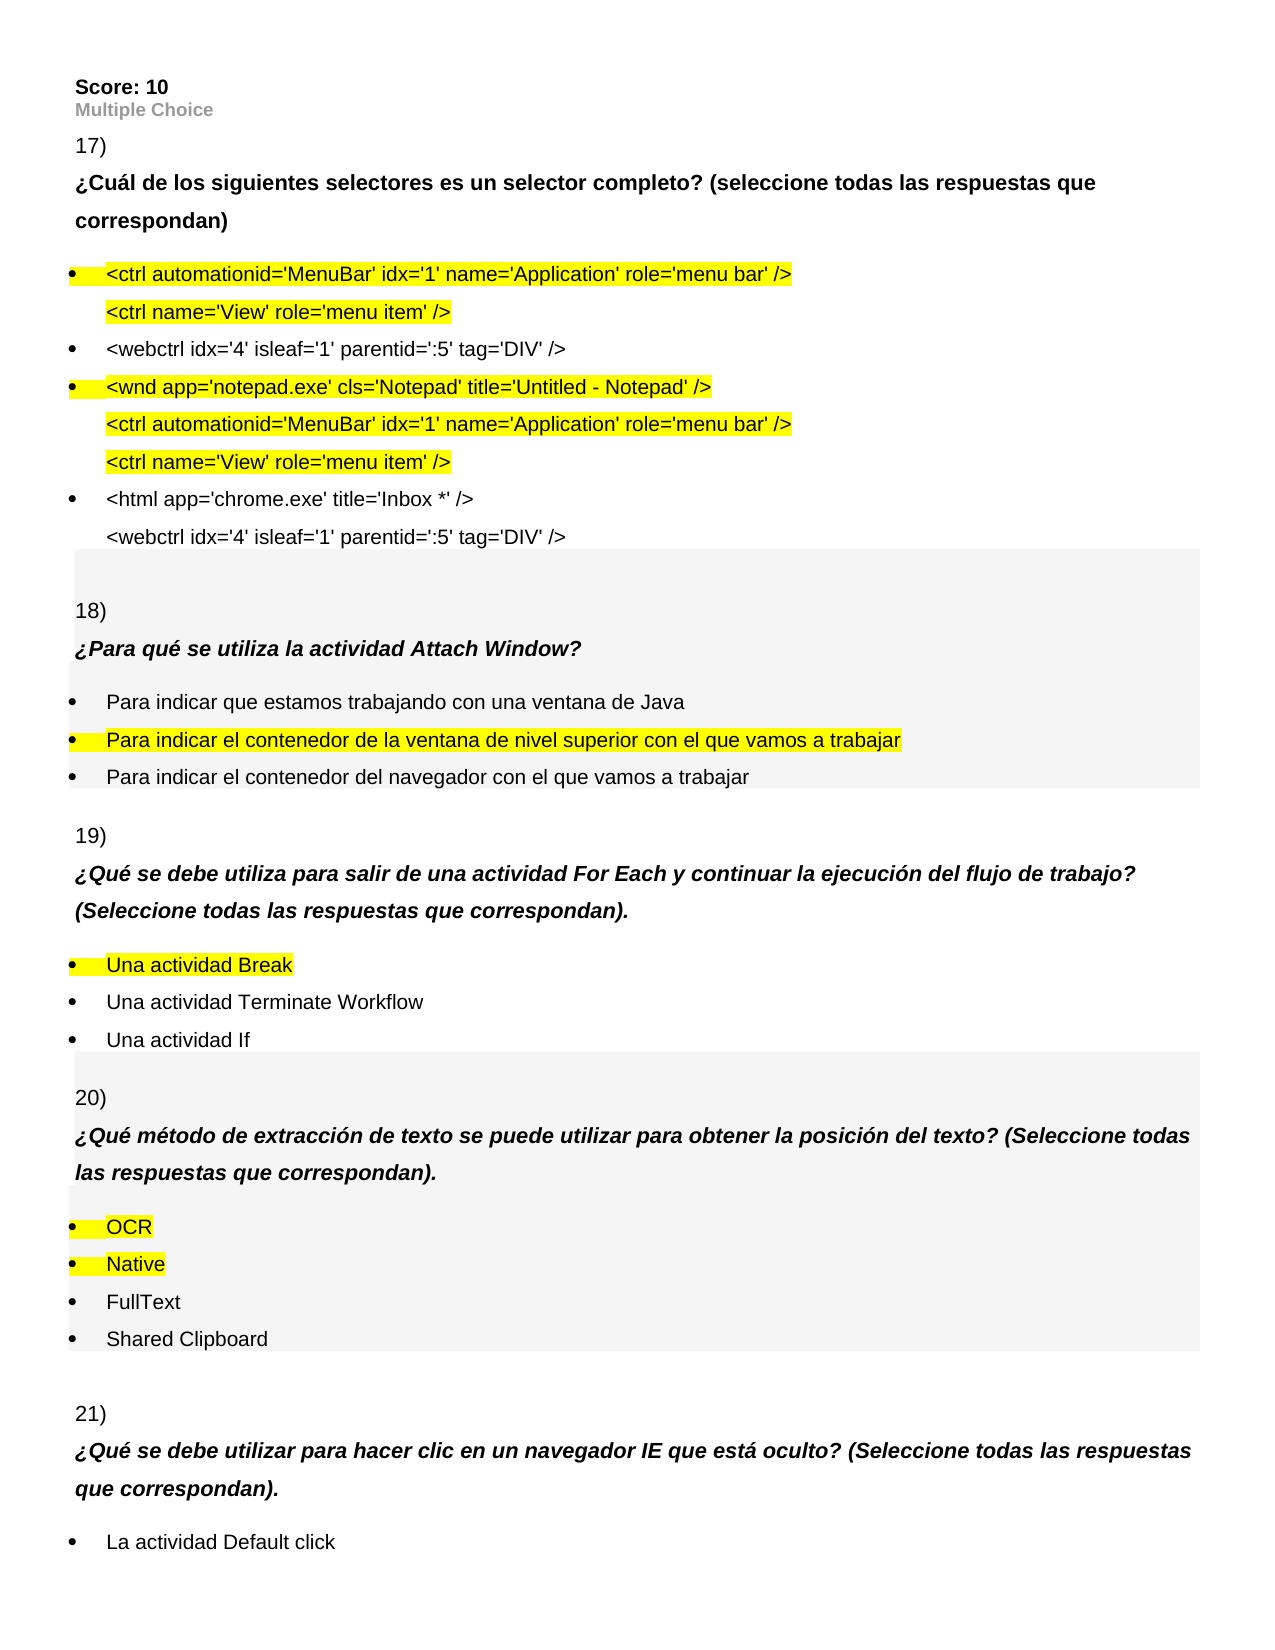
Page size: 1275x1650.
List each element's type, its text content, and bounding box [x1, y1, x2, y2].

list Native [69, 1239, 1200, 1276]
list Una actividad Break [69, 939, 1200, 976]
list Shared Clipboard [69, 1314, 1200, 1351]
text Score: 10 [75, 75, 1200, 99]
list Una actividad Terminate Workflow [69, 976, 1200, 1014]
list <wnd app='notepad.exe' cls='Notepad' title='Untitled - Notepad' /> <ctrl automationid='MenuBar' idx='1' name='Application' role='menu bar' /> <ctrl name='View' role='menu item' /> [69, 361, 1200, 474]
list <ctrl automationid='MenuBar' idx='1' name='Application' role='menu bar' /> <ctrl name='View' role='menu item' /> [69, 249, 1200, 324]
list OCR [69, 1201, 1200, 1239]
text 18) [75, 586, 1200, 624]
list La actividad Default click [69, 1517, 1200, 1554]
text ¿Para qué se utiliza la actividad Attach Window? [75, 624, 1200, 661]
text 20) [75, 1073, 1200, 1111]
text Multiple Choice [75, 99, 1200, 121]
list Una actividad If [69, 1014, 1200, 1051]
list Para indicar el contenedor del navegador con el que vamos a trabajar [69, 752, 1200, 789]
text 21) [75, 1389, 1200, 1426]
list FullText [69, 1276, 1200, 1314]
list <webctrl idx='4' isleaf='1' parentid=':5' tag='DIV' /> [69, 324, 1200, 361]
text ¿Qué se debe utilizar para hacer clic en un navegador IE que está oculto? (Seleccione todas las respuestas que correspondan). [75, 1426, 1200, 1501]
text ¿Qué se debe utiliza para salir de una actividad For Each y continuar la ejecución del flujo de trabajo? (Seleccione todas las respuestas que correspondan). [75, 848, 1200, 923]
text 17) [75, 121, 1200, 158]
text ¿Cuál de los siguientes selectores es un selector completo? (seleccione todas las respuestas que correspondan) [75, 158, 1200, 233]
text 19) [75, 811, 1200, 848]
text ¿Qué método de extracción de texto se puede utilizar para obtener la posición del texto? (Seleccione todas las respuestas que correspondan). [75, 1111, 1200, 1186]
list Para indicar que estamos trabajando con una ventana de Java [69, 677, 1200, 714]
list Para indicar el contenedor de la ventana de nivel superior con el que vamos a trabajar [69, 714, 1200, 752]
list <html app='chrome.exe' title='Inbox *' /> <webctrl idx='4' isleaf='1' parentid=':5' tag='DIV' /> [69, 474, 1200, 549]
